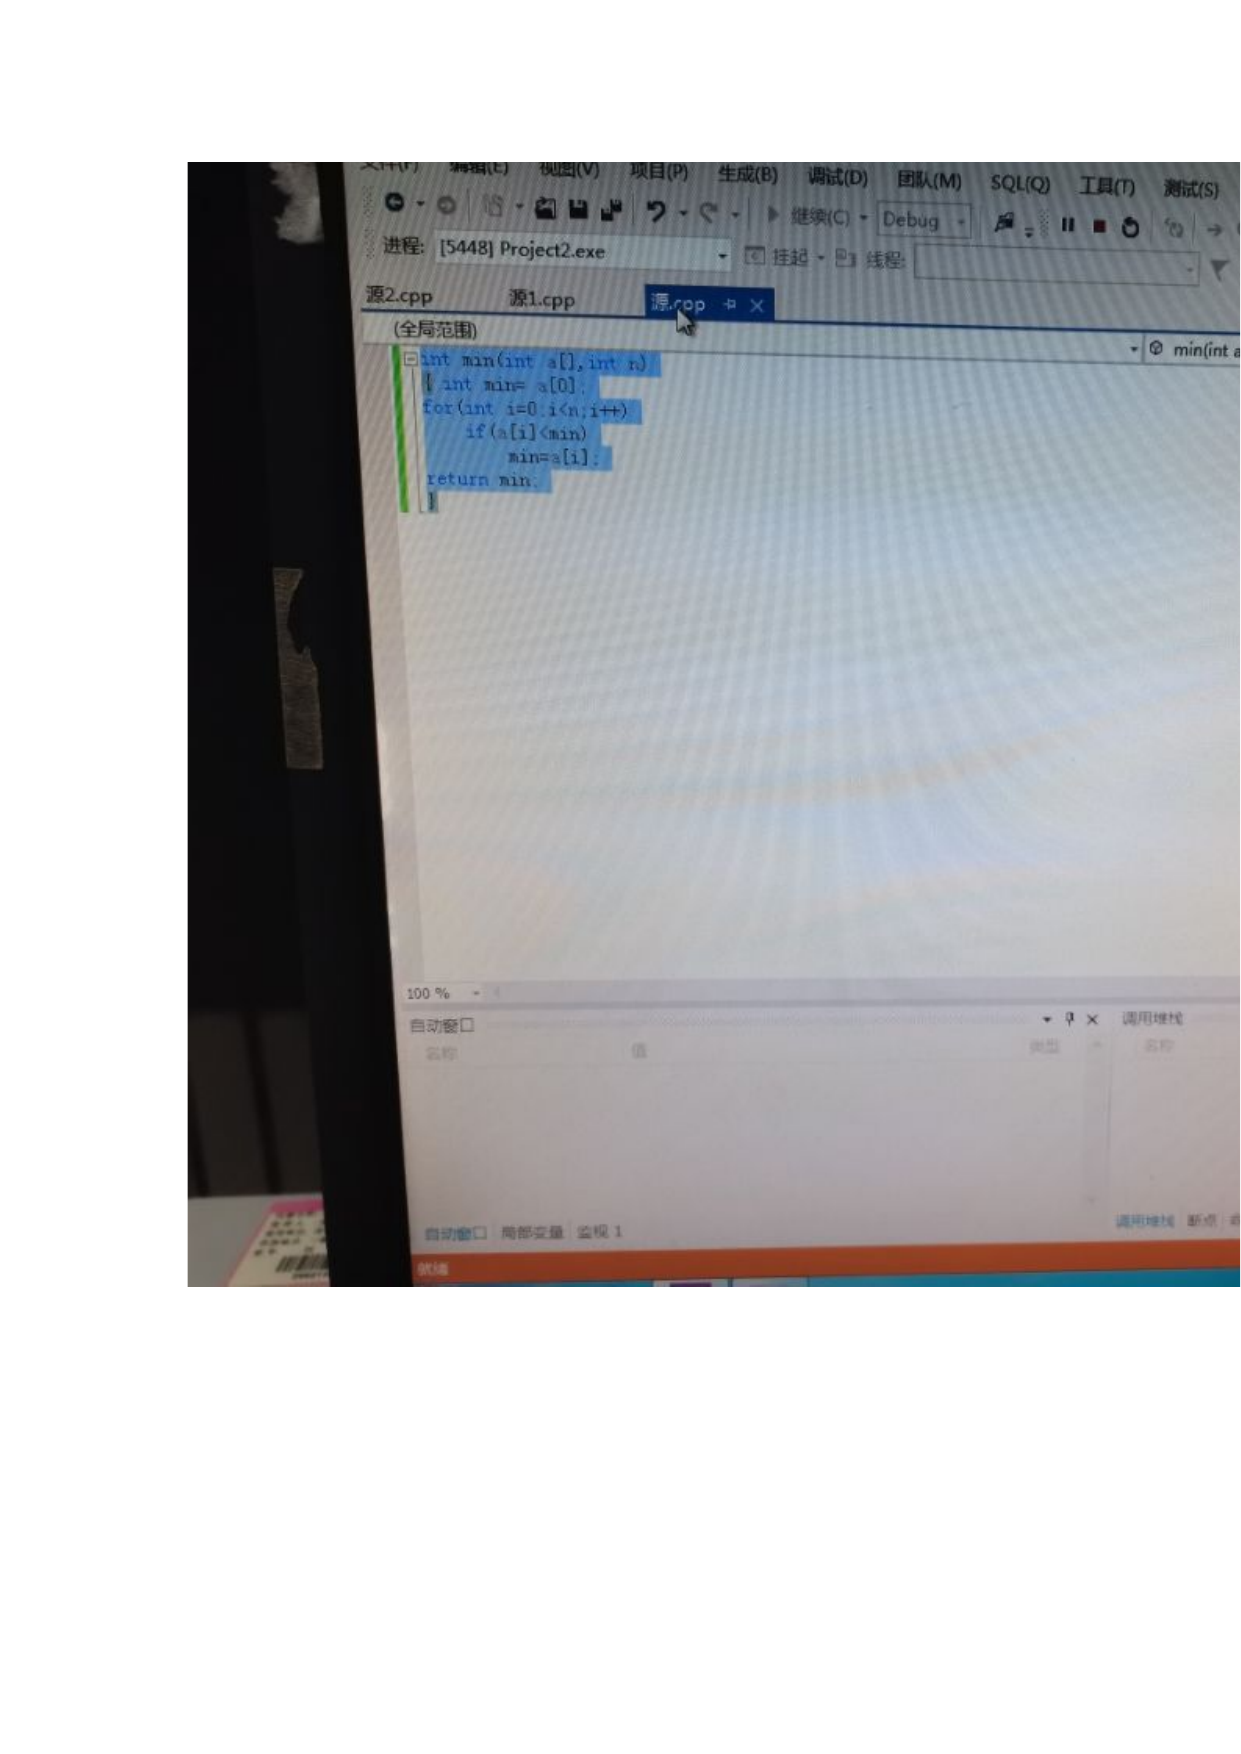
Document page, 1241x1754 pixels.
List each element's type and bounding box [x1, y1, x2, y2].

picture [187, 162, 1241, 1287]
